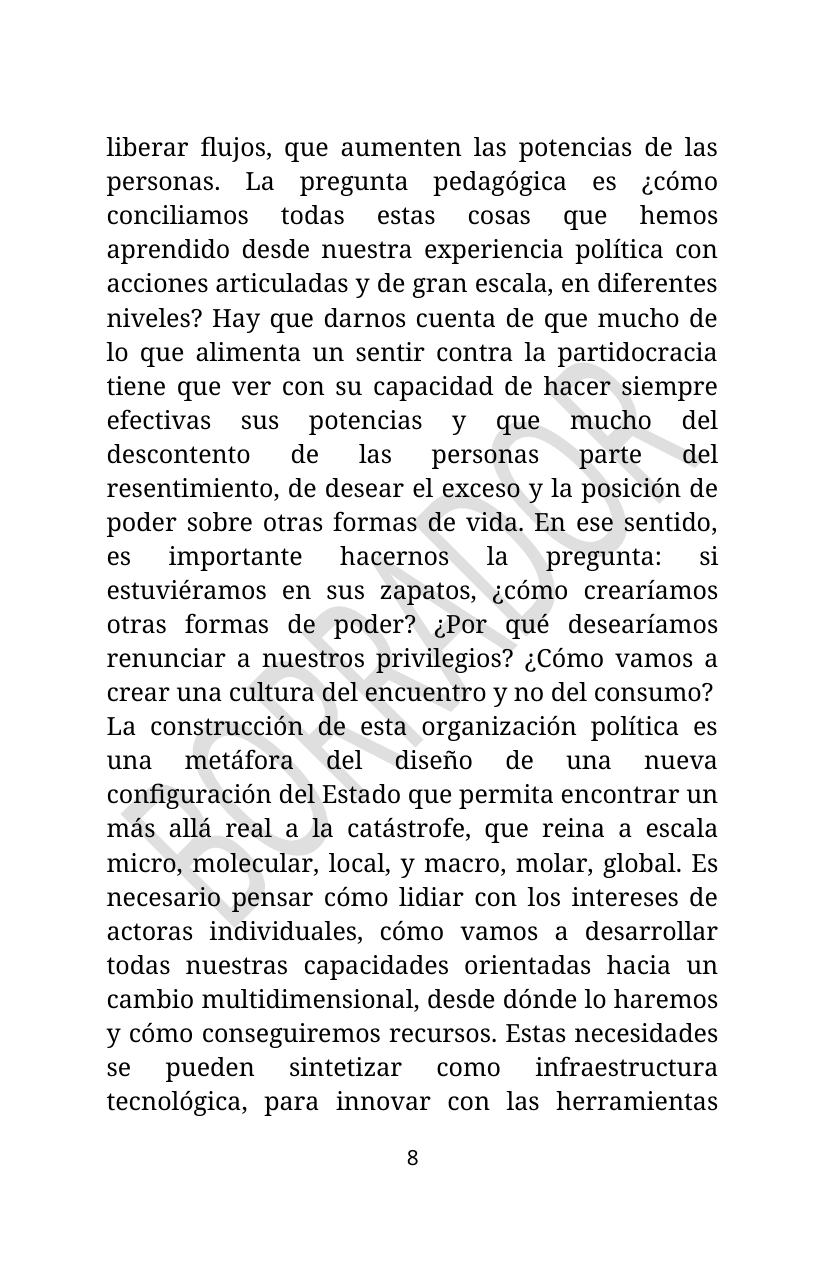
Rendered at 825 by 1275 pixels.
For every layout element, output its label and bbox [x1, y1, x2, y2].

text [106, 130, 719, 709]
text [106, 709, 719, 1118]
